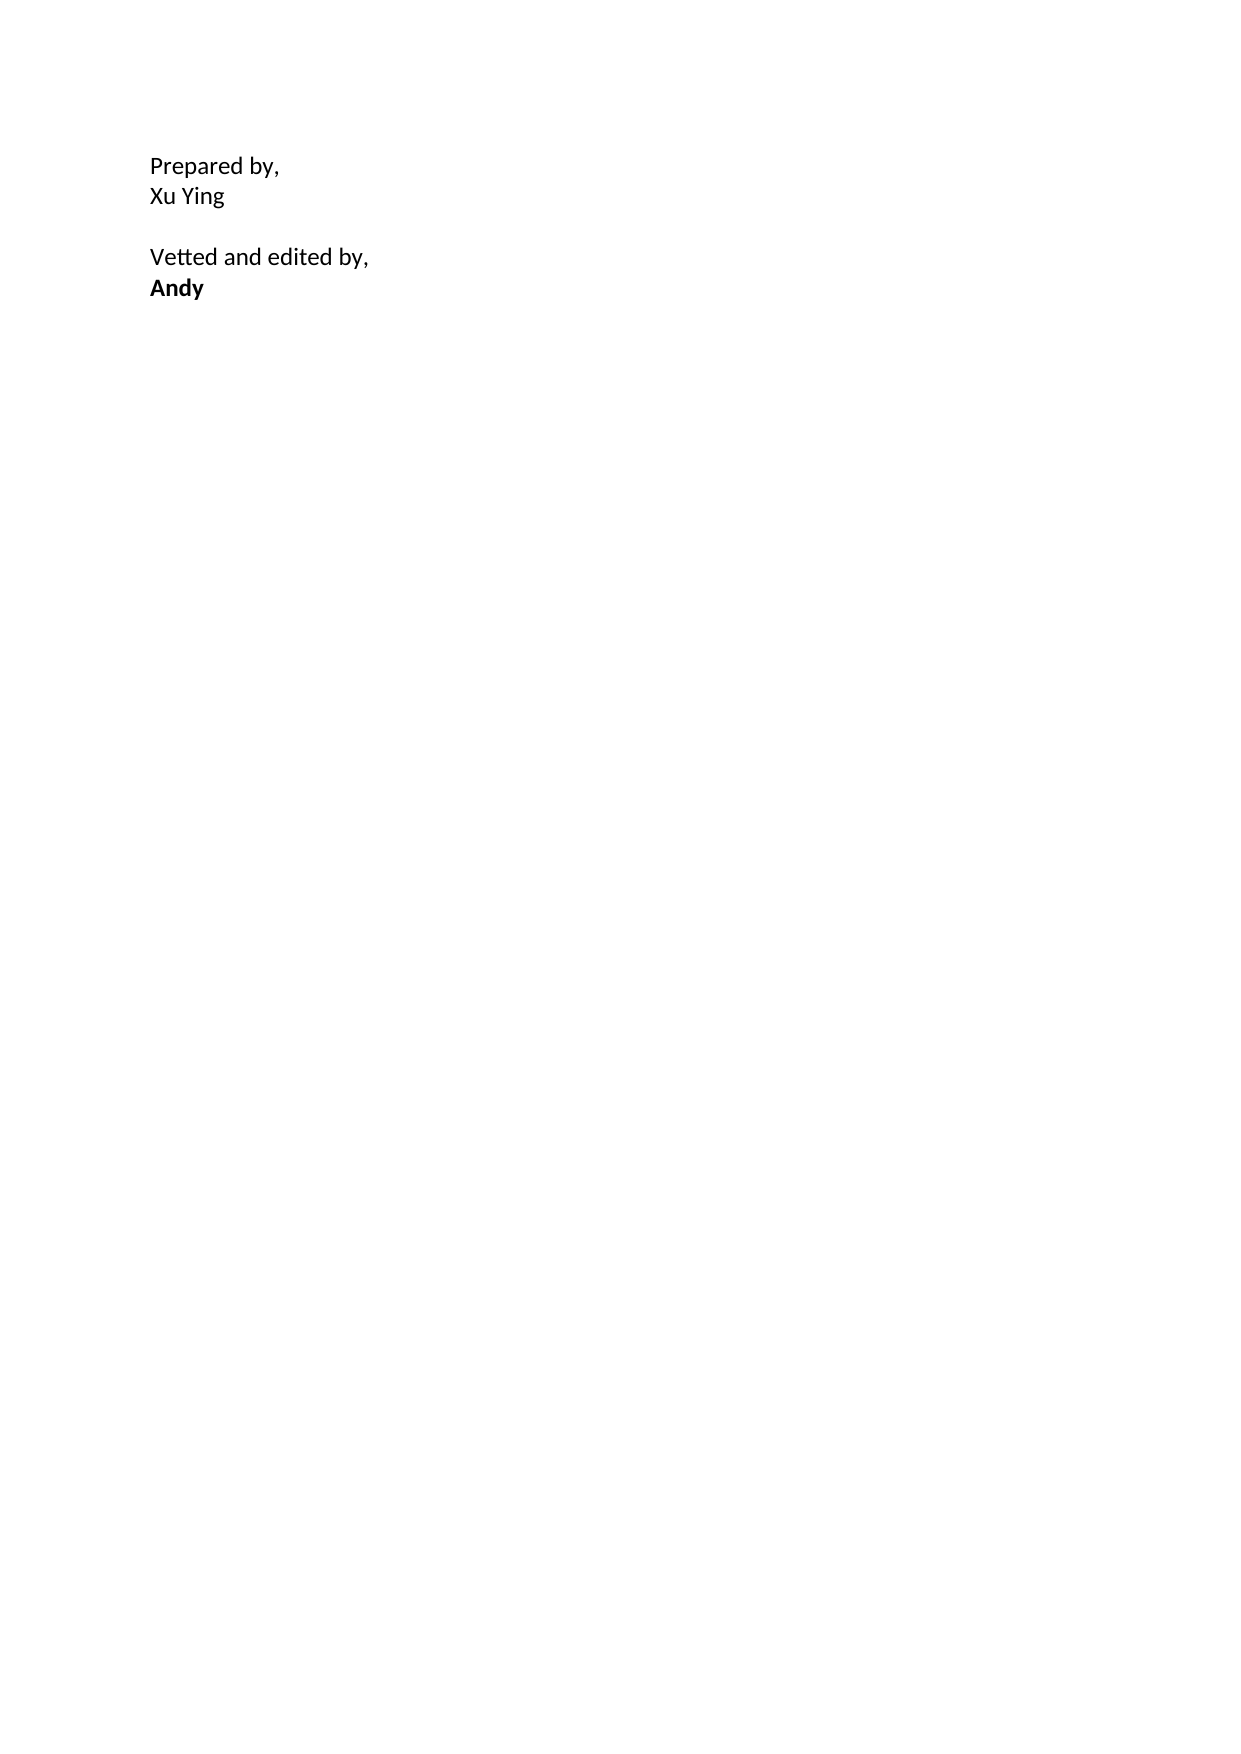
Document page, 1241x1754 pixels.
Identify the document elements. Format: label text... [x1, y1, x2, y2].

text Andy [150, 272, 1090, 303]
text Vetted and edited by, [150, 242, 1090, 272]
text Xu Ying [150, 181, 1090, 211]
text Prepared by, [150, 150, 1090, 181]
